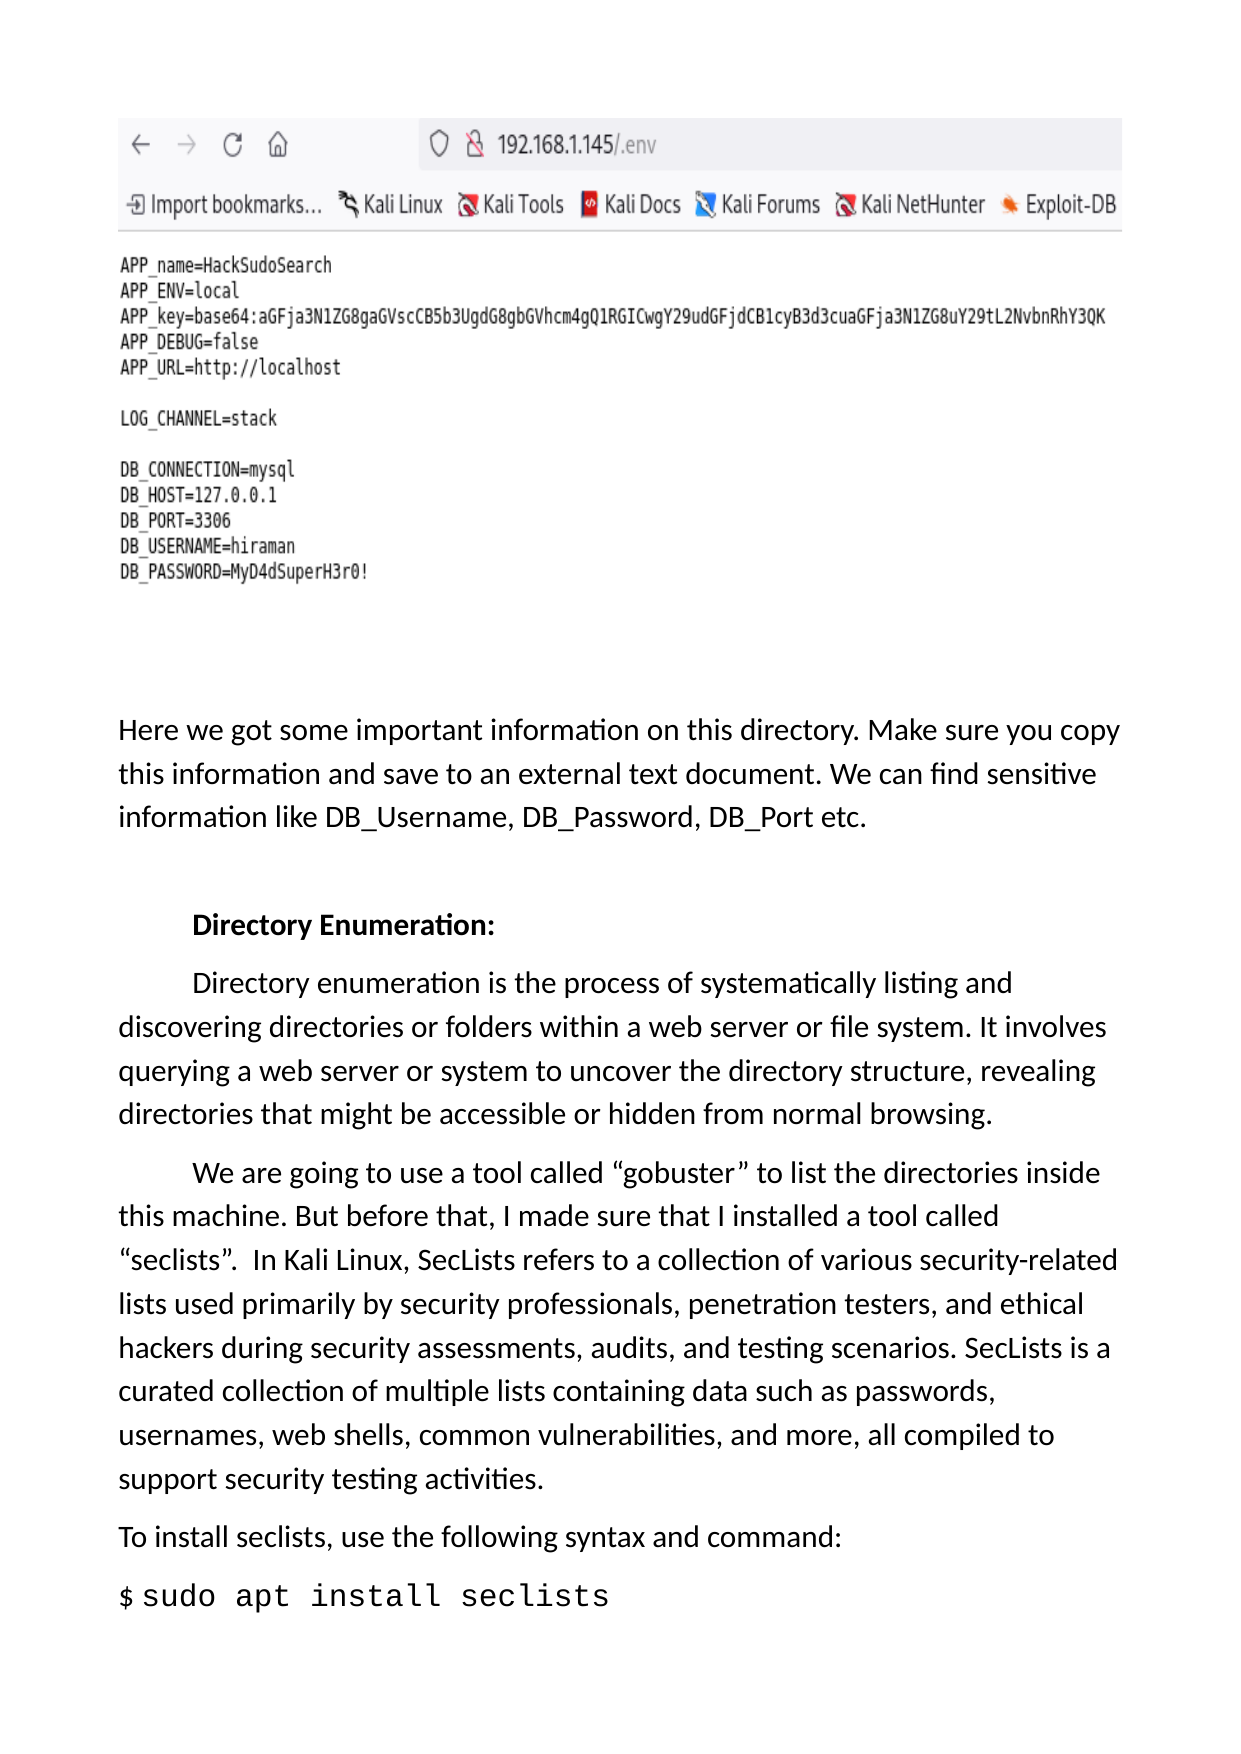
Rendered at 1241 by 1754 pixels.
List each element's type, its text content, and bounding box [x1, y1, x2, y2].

text $ sudo apt install seclists [118, 1576, 1122, 1615]
picture [118, 118, 1123, 705]
text Directory Enumeration: [118, 905, 1122, 943]
text We are going to use a tool called “gobuster” to list the directories inside this machine. But before that, I made sure that I installed a tool called “seclists”. In Kali Linux, SecLists refers to a collection of various security-related lists used primarily by security professionals, penetration testers, and ethical hackers during security assessments, audits, and testing scenarios. SecLists is a curated collection of multiple lists containing data such as passwords, usernames, web shells, common vulnerabilities, and more, all compiled to support security testing activities. [118, 1153, 1122, 1497]
text Directory enumeration is the process of systematically listing and discovering directories or folders within a web server or file system. It involves querying a web server or system to uncover the directory structure, revealing directories that might be accessible or hidden from normal browsing. [118, 963, 1122, 1132]
text Here we got some important information on this directory. Make sure you copy this information and save to an external text document. We can find sensitive information like DB_Username, DB_Password, DB_Port etc. [118, 705, 1122, 836]
text To install seclists, use the following syntax and command: [118, 1517, 1122, 1555]
